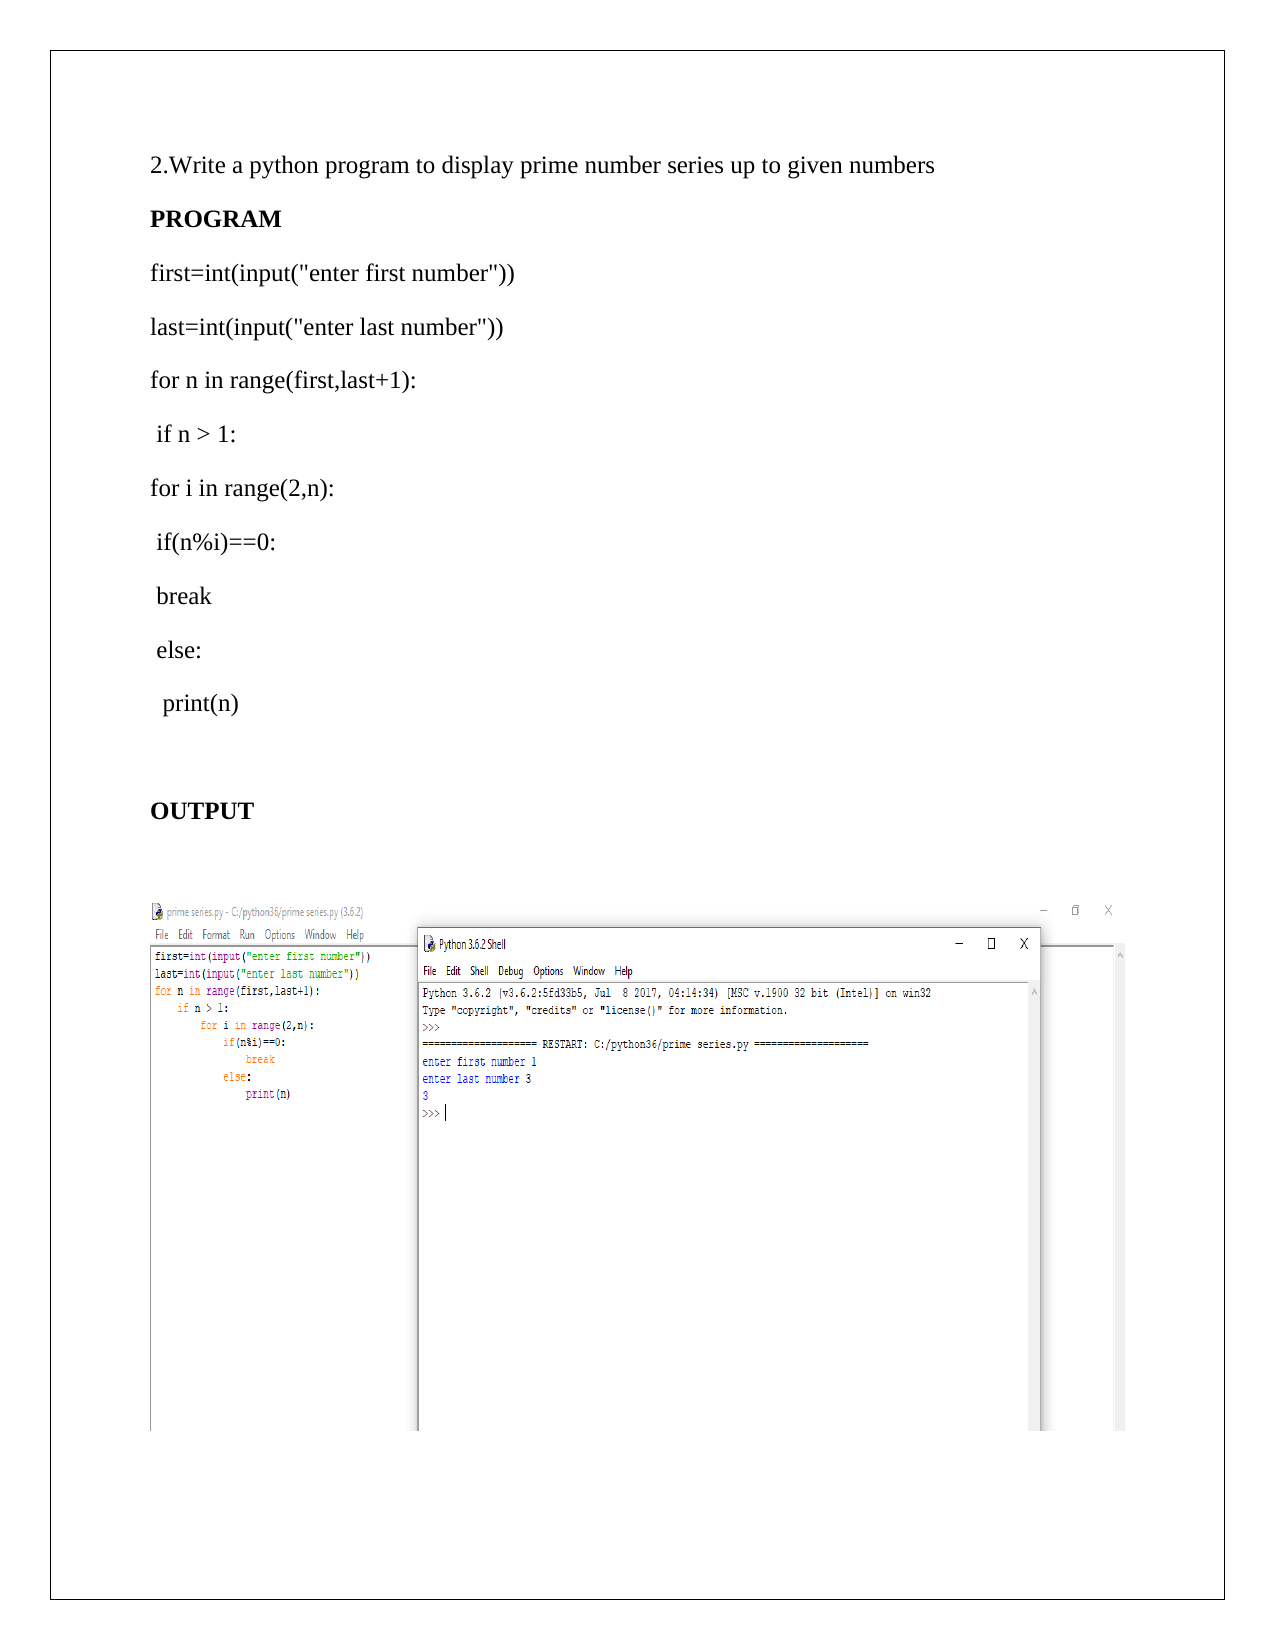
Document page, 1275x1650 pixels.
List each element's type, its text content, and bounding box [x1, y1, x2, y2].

text 2.Write a python program to display prime number series up to given numbers [150, 150, 1125, 179]
picture [150, 903, 1125, 1431]
text break [150, 581, 1125, 609]
text for i in range(2,n): [150, 473, 1125, 502]
text print(n) [150, 688, 1125, 717]
text if(n%i)==0: [150, 527, 1125, 556]
text else: [150, 635, 1125, 663]
text PROGRAM [150, 204, 1125, 233]
text last=int(input("enter last number")) [150, 312, 1125, 340]
text if n > 1: [150, 419, 1125, 448]
text for n in range(first,last+1): [150, 365, 1125, 394]
text OUTPUT [150, 796, 1125, 825]
text first=int(input("enter first number")) [150, 258, 1125, 286]
